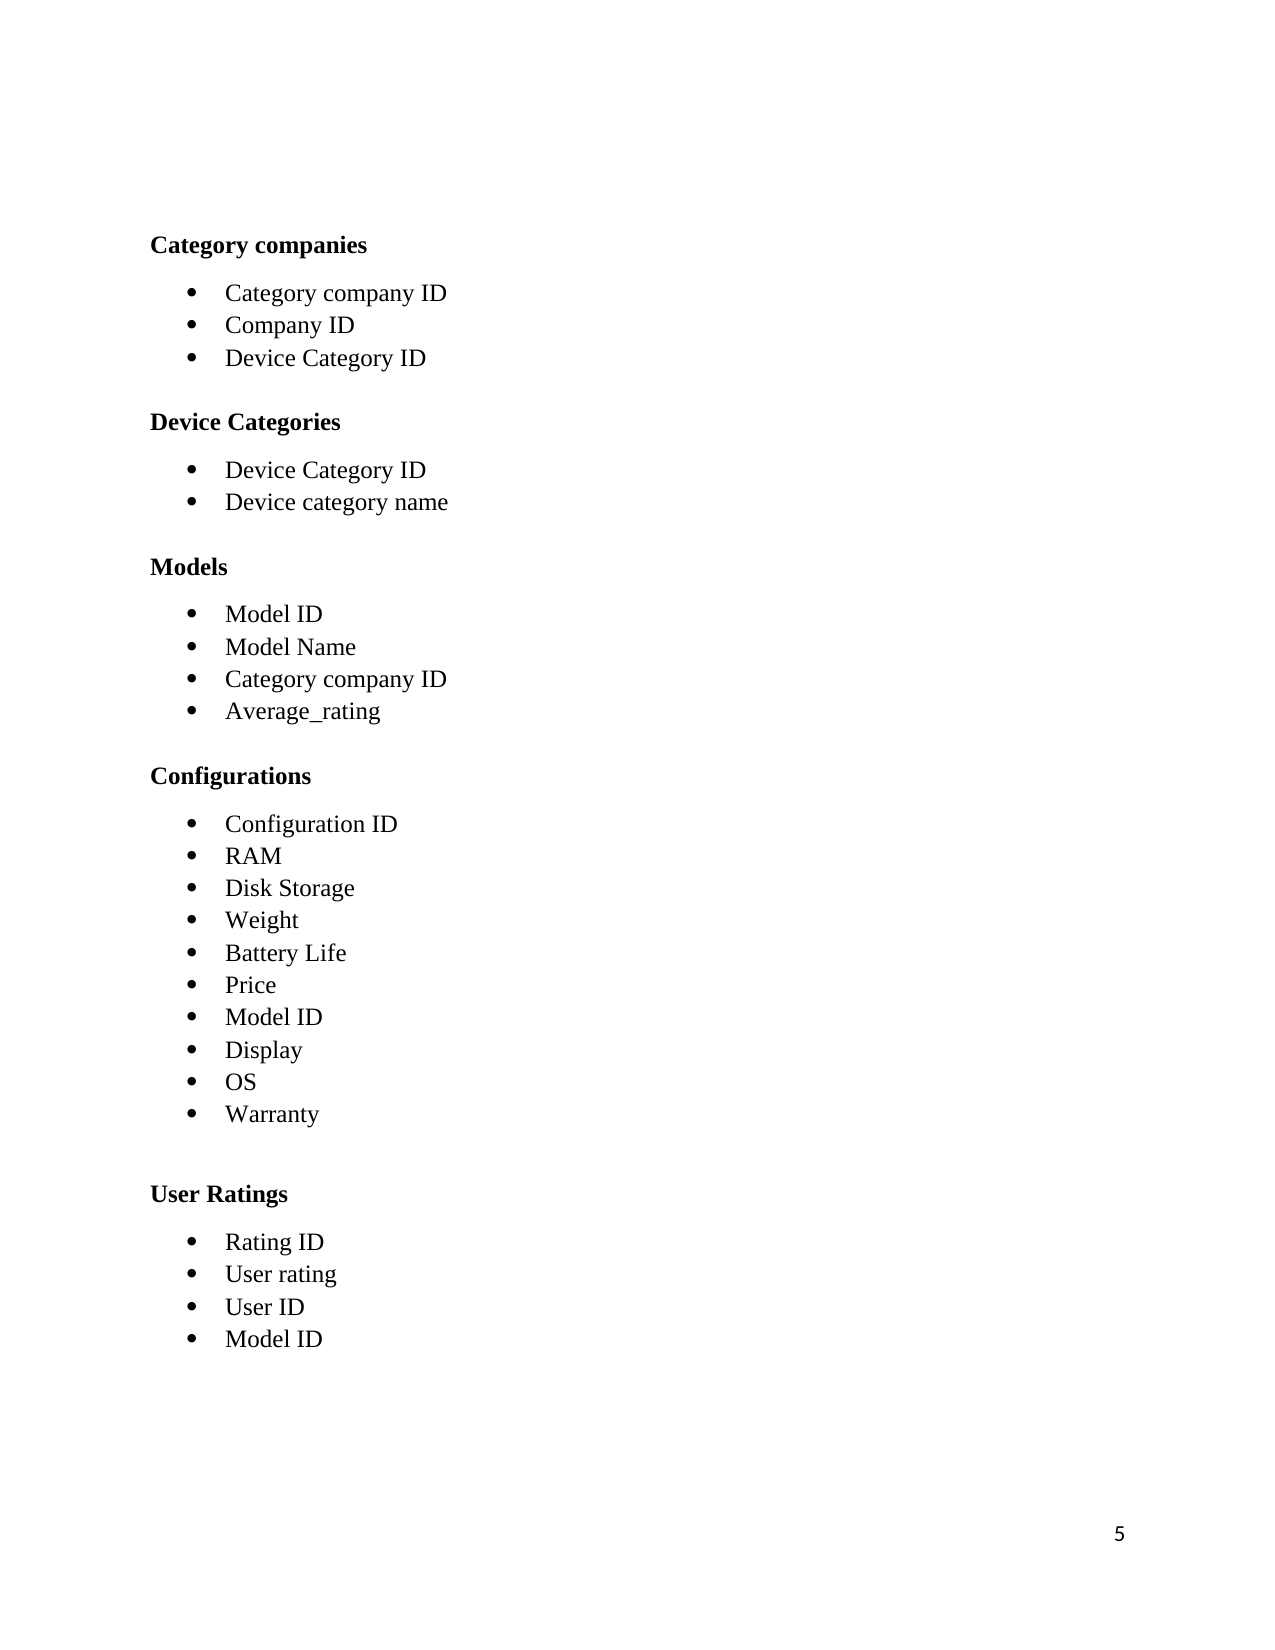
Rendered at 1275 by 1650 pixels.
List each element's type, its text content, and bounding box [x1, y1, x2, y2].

text User Ratings [150, 1179, 1028, 1208]
list Device Category ID [187, 343, 1028, 371]
text Category companies [150, 230, 1028, 259]
list User ID [187, 1292, 1028, 1320]
list Display [187, 1035, 1028, 1063]
text Configurations [150, 761, 1028, 790]
list Device category name [187, 487, 1028, 516]
list Model ID [187, 1002, 1028, 1031]
list Device Category ID [187, 455, 1028, 484]
list Price [187, 970, 1028, 999]
list Weight [187, 906, 1028, 934]
list Model ID [187, 599, 1028, 628]
list Rating ID [187, 1227, 1028, 1256]
list Model ID [187, 1324, 1028, 1353]
text Models [150, 552, 1028, 581]
list Category company ID [187, 664, 1028, 693]
text Device Categories [150, 407, 1028, 436]
list Battery Life [187, 938, 1028, 967]
list Category company ID [187, 278, 1028, 307]
list Average_rating [187, 696, 1028, 725]
list OS [187, 1067, 1028, 1096]
list Model Name [187, 632, 1028, 661]
list Company ID [187, 310, 1028, 339]
list User rating [187, 1259, 1028, 1288]
list Configuration ID [187, 809, 1028, 837]
list RAM [187, 841, 1028, 870]
list Disk Storage [187, 873, 1028, 902]
list Warranty [187, 1099, 1028, 1128]
